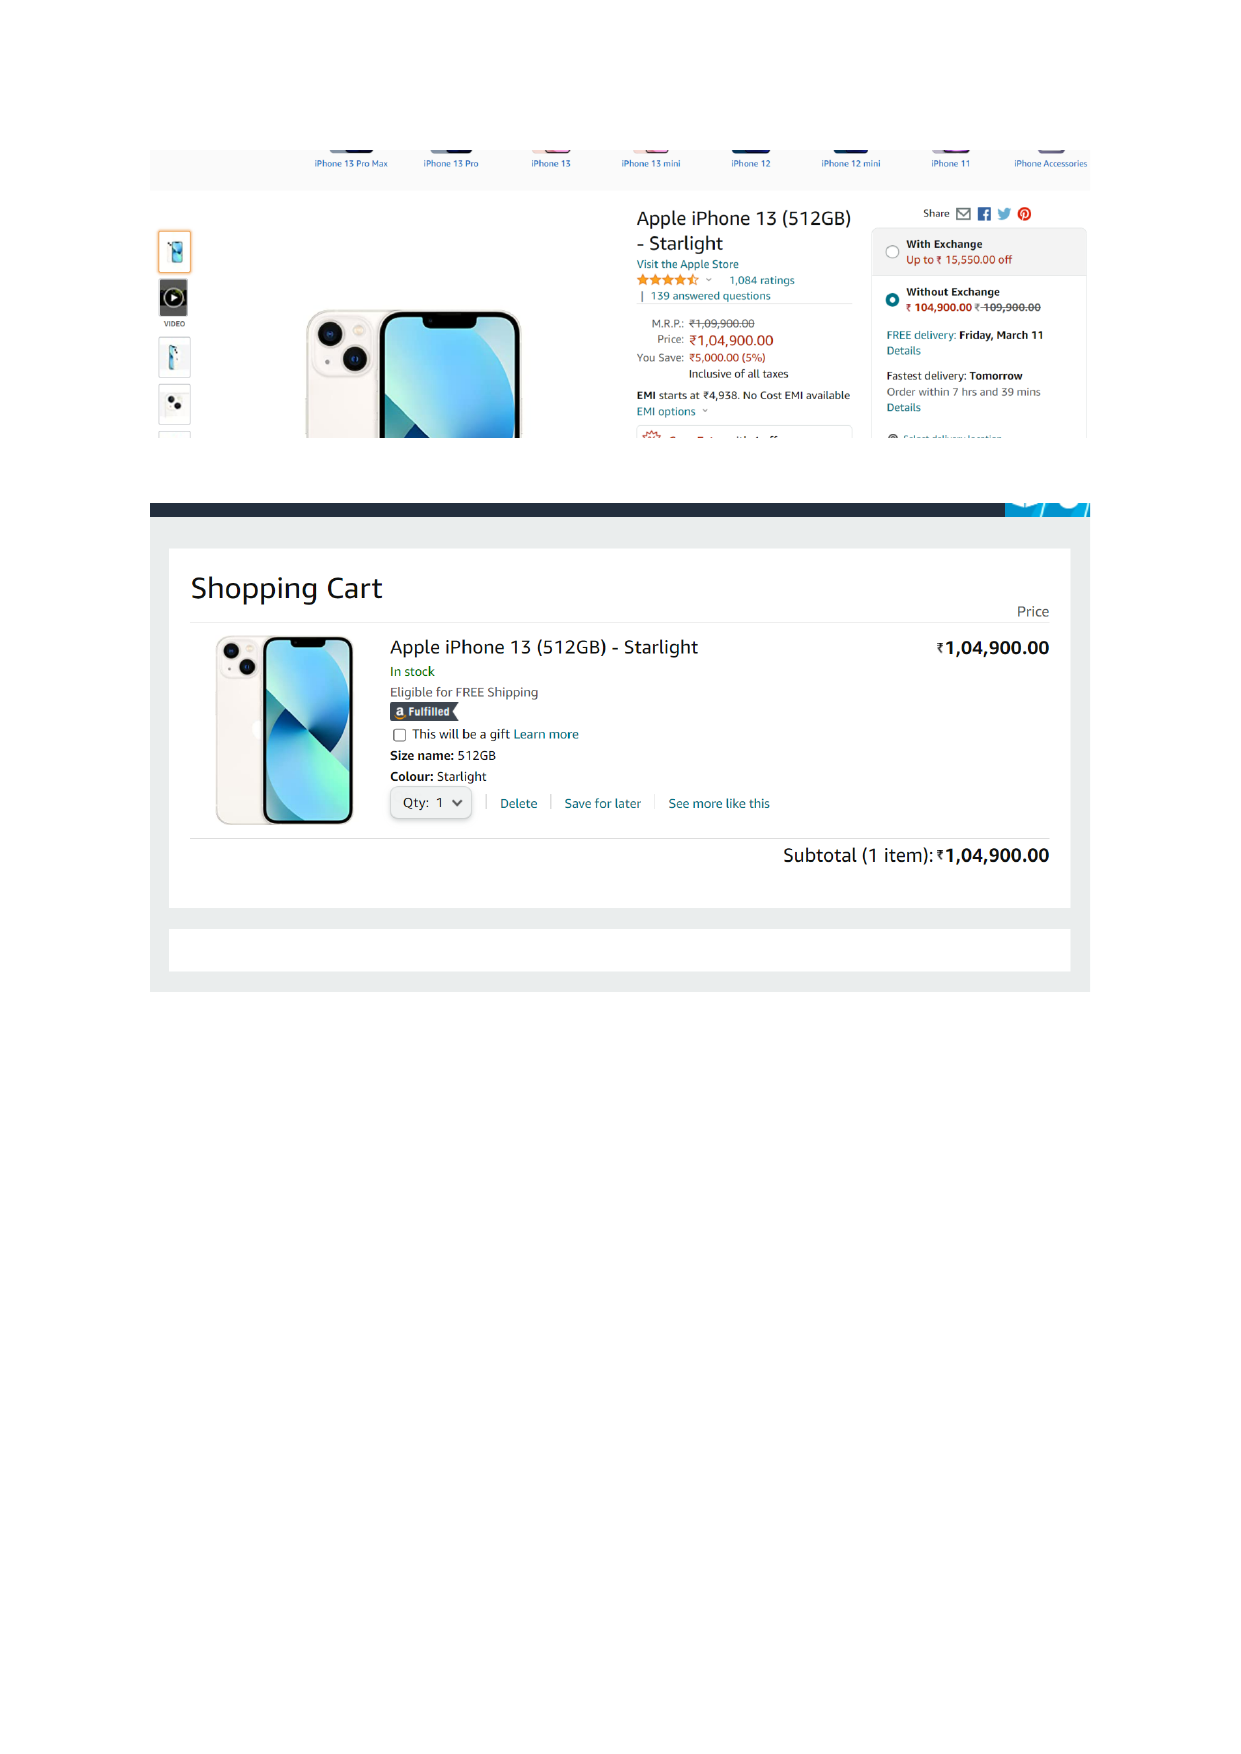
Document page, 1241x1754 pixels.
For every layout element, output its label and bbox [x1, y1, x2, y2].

picture [1060, 503, 1077, 508]
picture [150, 503, 1091, 992]
picture [1013, 503, 1037, 507]
picture [150, 150, 1091, 438]
